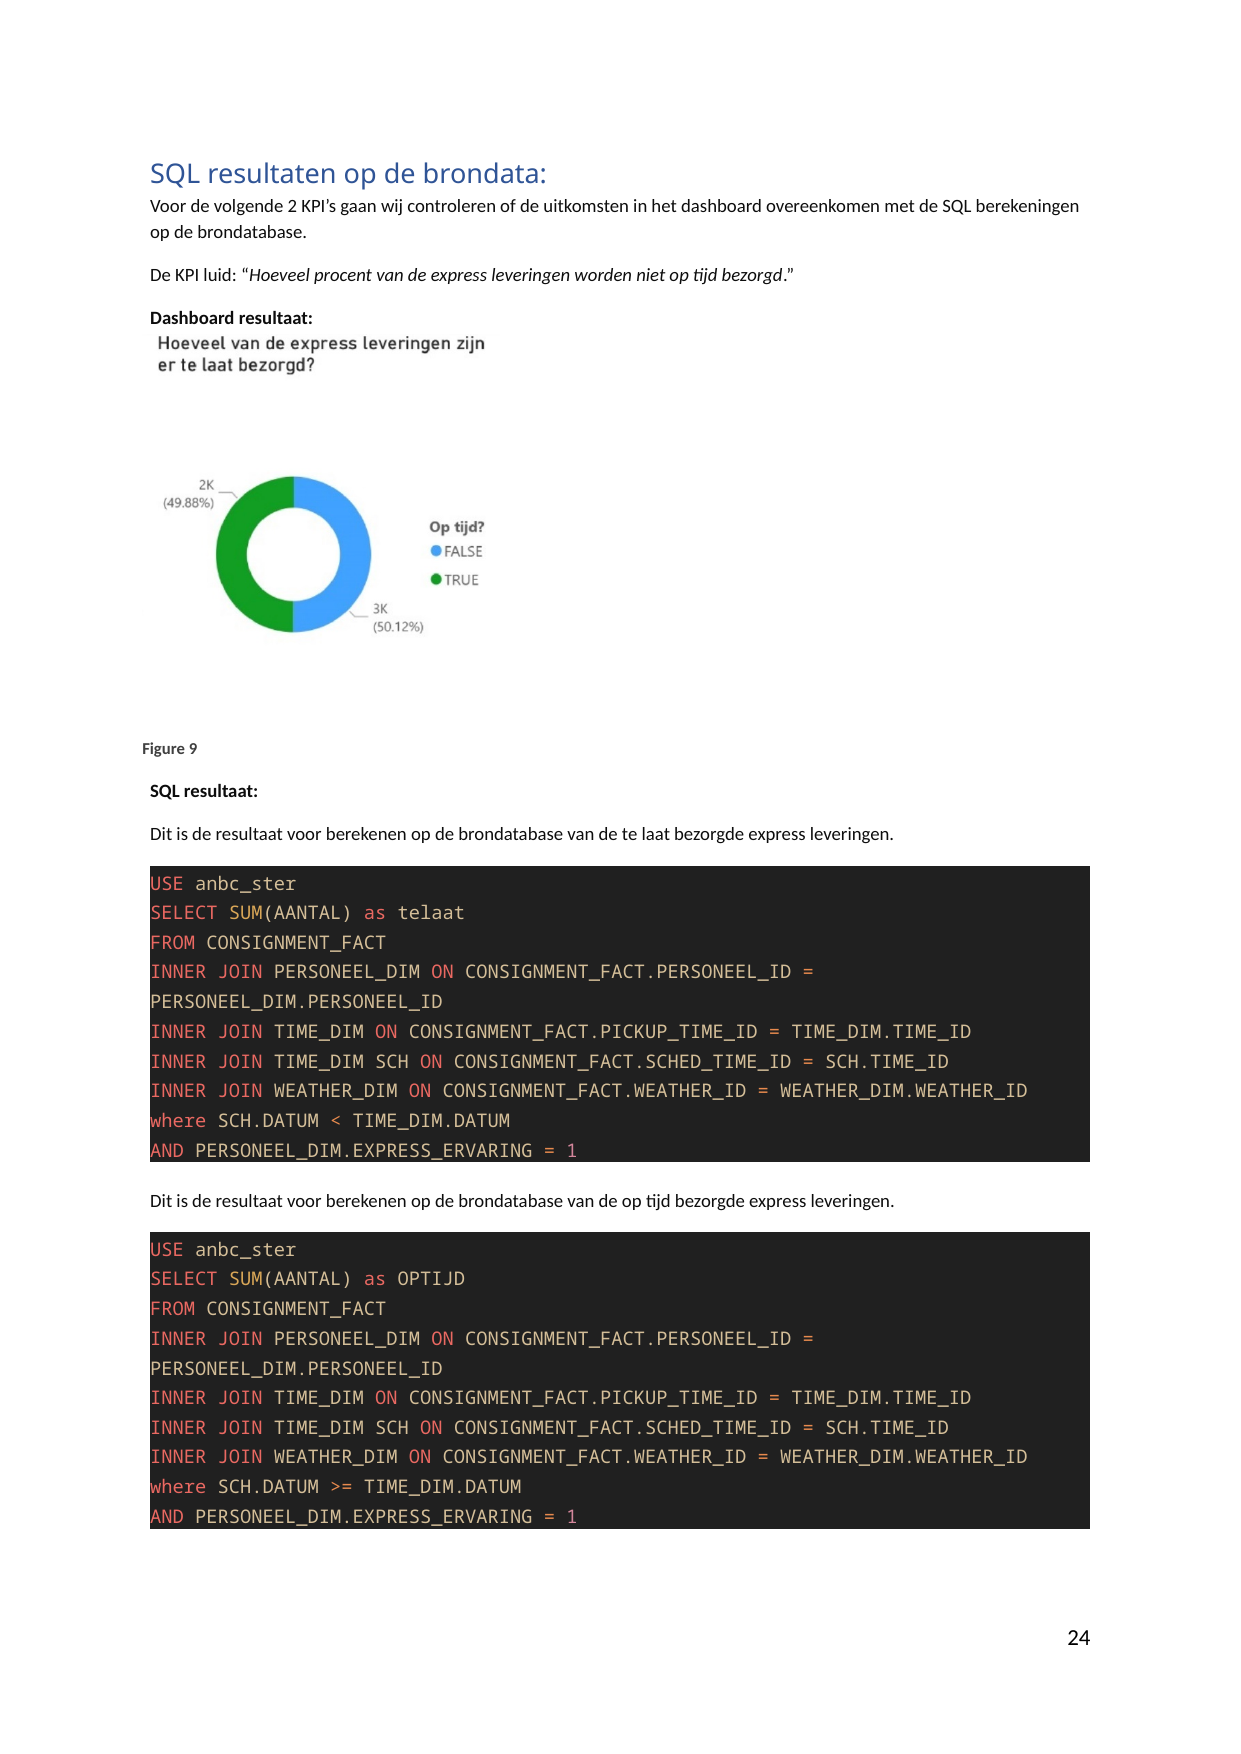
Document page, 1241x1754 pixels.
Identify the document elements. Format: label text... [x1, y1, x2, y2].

text INNER JOIN TIME_DIM ON CONSIGNMENT_FACT.PICKUP_TIME_ID = TIME_DIM.TIME_ID [150, 1380, 1090, 1410]
text SELECT SUM(AANTAL) as telaat [150, 895, 1090, 925]
text De KPI luid: “Hoeveel procent van de express leveringen worden niet op tijd bezorgd.” [150, 263, 1090, 286]
text AND PERSONEEL_DIM.EXPRESS_ERVARING = 1 [150, 1133, 1090, 1162]
text Dashboard resultaat: [150, 306, 1090, 329]
text Voor de volgende 2 KPI’s gaan wij controleren of de uitkomsten in het dashboard overeenkomen met de SQL berekeningen op de brondatabase. [150, 194, 1090, 243]
text Dit is de resultaat voor berekenen op de brondatabase van de op tijd bezorgde express leveringen. [150, 1162, 1090, 1212]
text FROM CONSIGNMENT_FACT [150, 925, 1090, 955]
text USE anbc_ster [150, 1232, 1090, 1262]
text INNER JOIN TIME_DIM SCH ON CONSIGNMENT_FACT.SCHED_TIME_ID = SCH.TIME_ID [150, 1044, 1090, 1073]
text where SCH.DATUM >= TIME_DIM.DATUM [150, 1469, 1090, 1499]
text where SCH.DATUM < TIME_DIM.DATUM [150, 1103, 1090, 1133]
text INNER JOIN WEATHER_DIM ON CONSIGNMENT_FACT.WEATHER_ID = WEATHER_DIM.WEATHER_ID [150, 1440, 1090, 1469]
text SELECT SUM(AANTAL) as OPTIJD [150, 1262, 1090, 1291]
picture [142, 334, 501, 730]
text INNER JOIN TIME_DIM SCH ON CONSIGNMENT_FACT.SCHED_TIME_ID = SCH.TIME_ID [150, 1410, 1090, 1440]
text INNER JOIN PERSONEEL_DIM ON CONSIGNMENT_FACT.PERSONEEL_ID = PERSONEEL_DIM.PERSONEEL_ID [150, 1321, 1090, 1380]
text AND PERSONEEL_DIM.EXPRESS_ERVARING = 1 [150, 1499, 1090, 1529]
text INNER JOIN WEATHER_DIM ON CONSIGNMENT_FACT.WEATHER_ID = WEATHER_DIM.WEATHER_ID [150, 1073, 1090, 1103]
text INNER JOIN TIME_DIM ON CONSIGNMENT_FACT.PICKUP_TIME_ID = TIME_DIM.TIME_ID [150, 1014, 1090, 1044]
text Dit is de resultaat voor berekenen op de brondatabase van de te laat bezorgde express leveringen. [150, 823, 1090, 846]
text FROM CONSIGNMENT_FACT [150, 1291, 1090, 1321]
text SQL resultaat: [150, 779, 1090, 802]
text USE anbc_ster [150, 866, 1090, 895]
subtitle SQL resultaten op de brondata: [150, 154, 1090, 191]
text INNER JOIN PERSONEEL_DIM ON CONSIGNMENT_FACT.PERSONEEL_ID = PERSONEEL_DIM.PERSONEEL_ID [150, 955, 1090, 1014]
